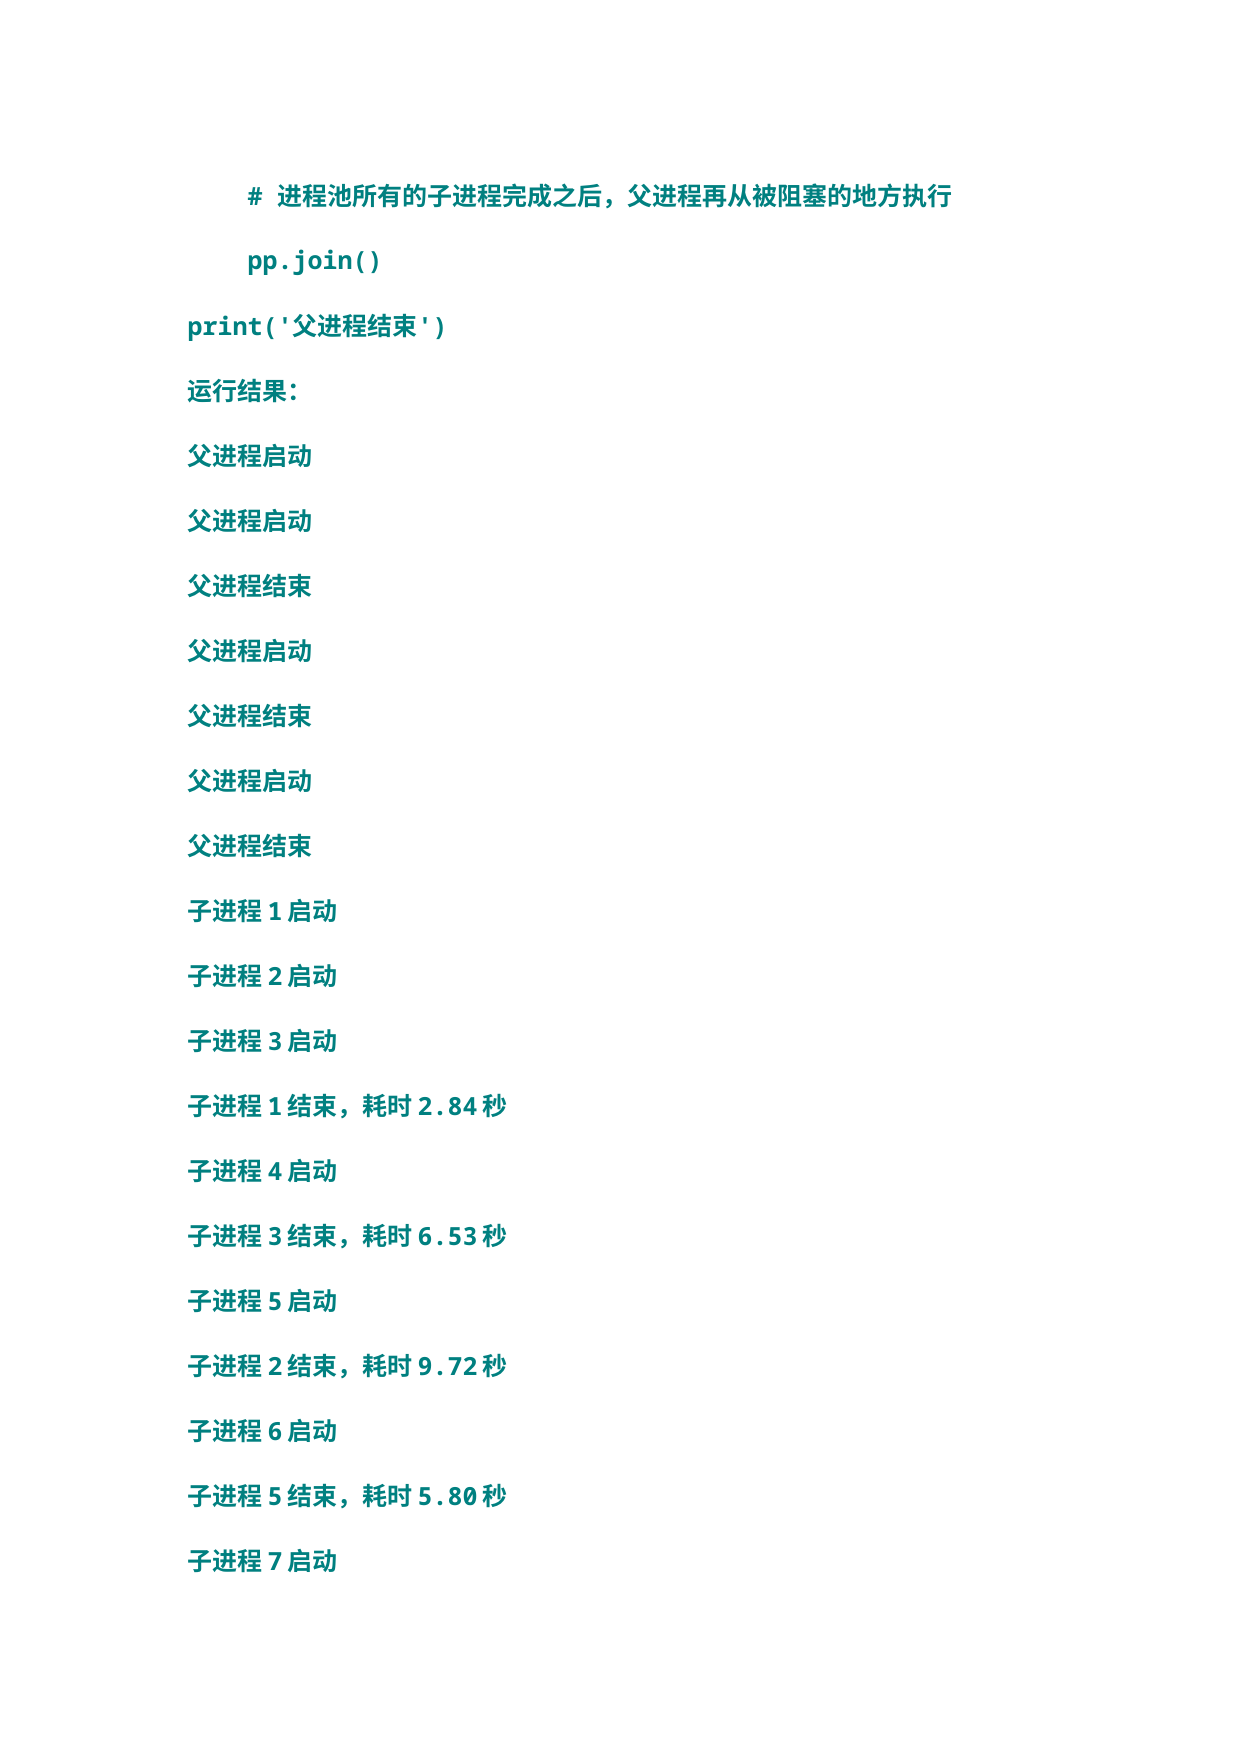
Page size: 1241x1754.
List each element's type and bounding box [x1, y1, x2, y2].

text [187, 162, 1053, 1592]
